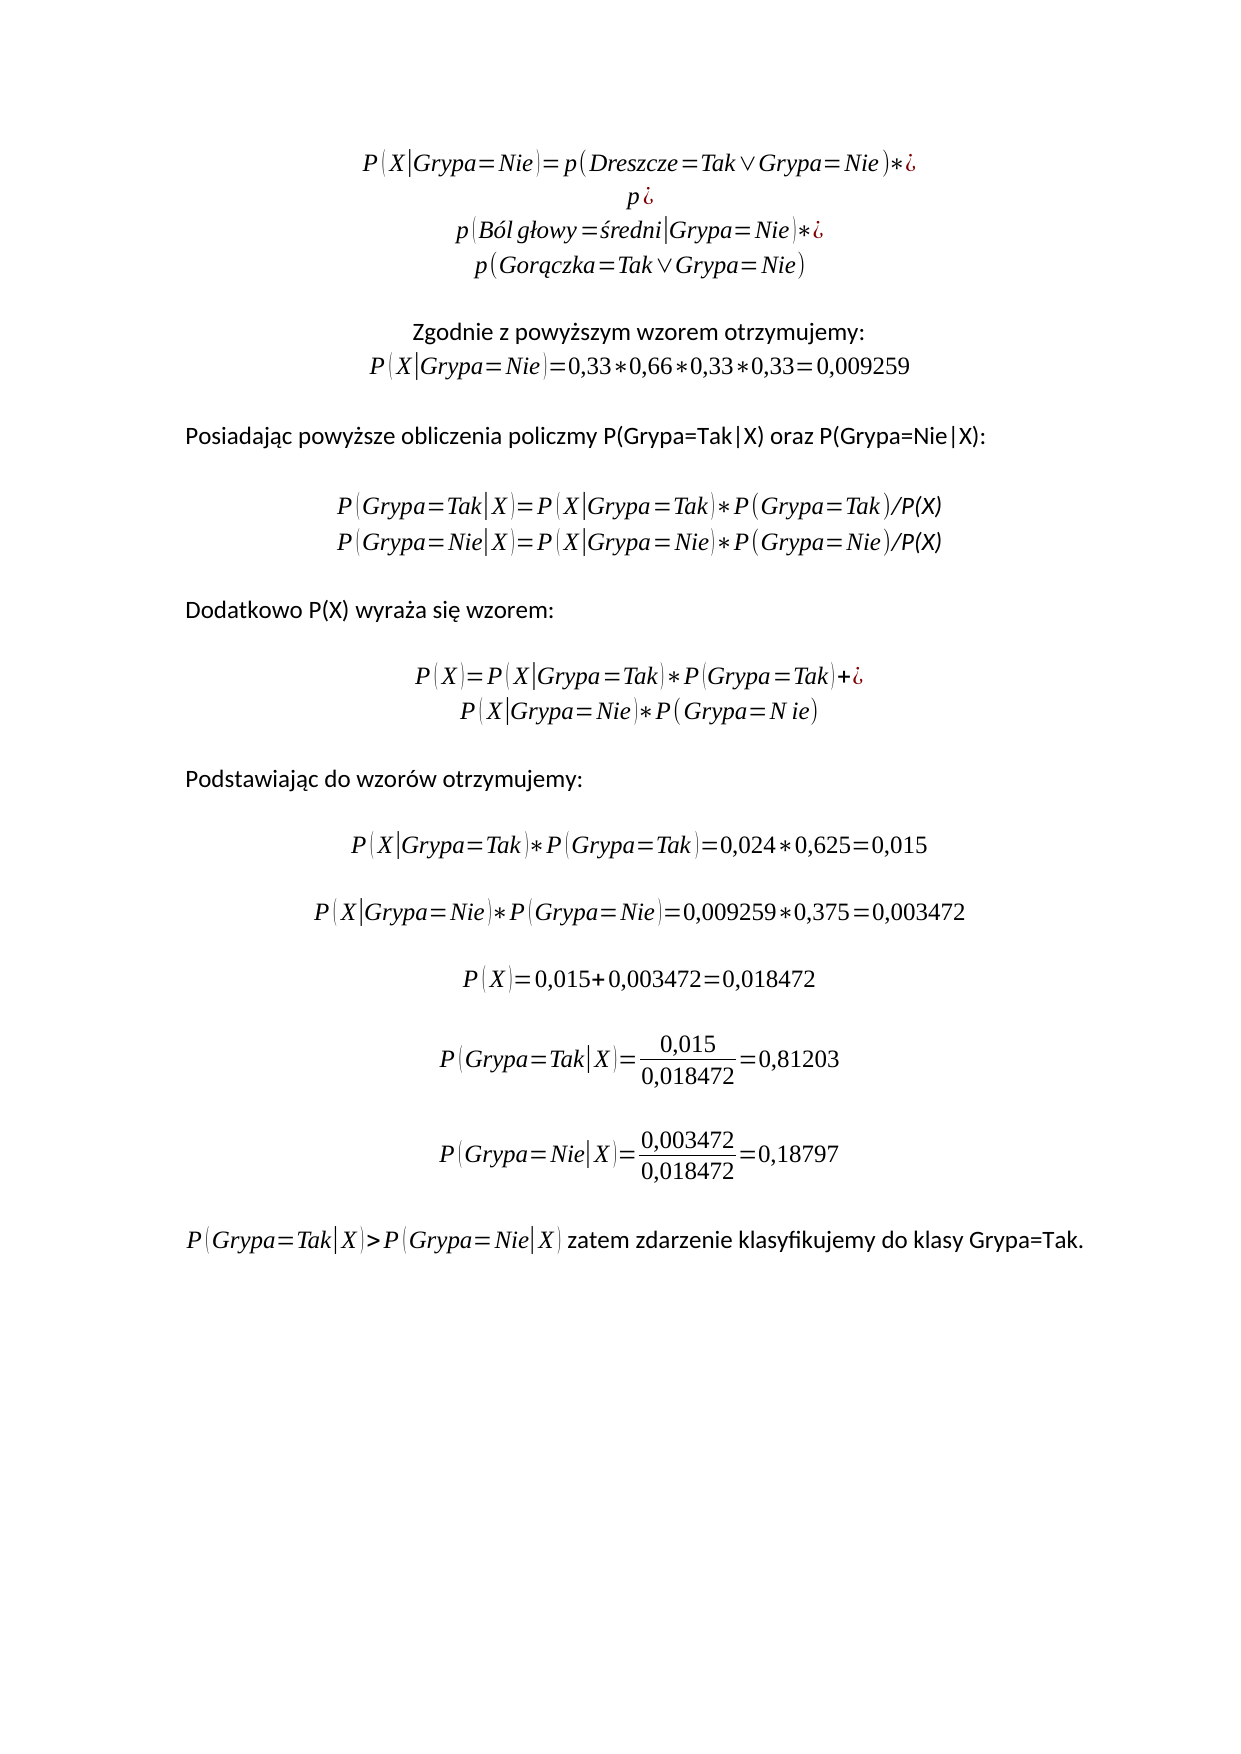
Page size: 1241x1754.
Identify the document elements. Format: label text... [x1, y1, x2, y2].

list zatem zdarzenie klasyfikujemy do klasy Grypa=Tak. [185, 1224, 1093, 1256]
list Dodatkowo P(X) wyraża się wzorem: [185, 594, 1093, 657]
list /P(X) [185, 526, 1093, 590]
list Zgodnie z powyższym wzorem otrzymujemy: [185, 316, 1093, 381]
list /P(X) [185, 491, 1093, 522]
list Posiadając powyższe obliczenia policzmy P(Grypa=Tak|X) oraz P(Grypa=Nie|X): [185, 421, 1093, 451]
list Podstawiając do wzorów otrzymujemy: [185, 763, 1093, 826]
